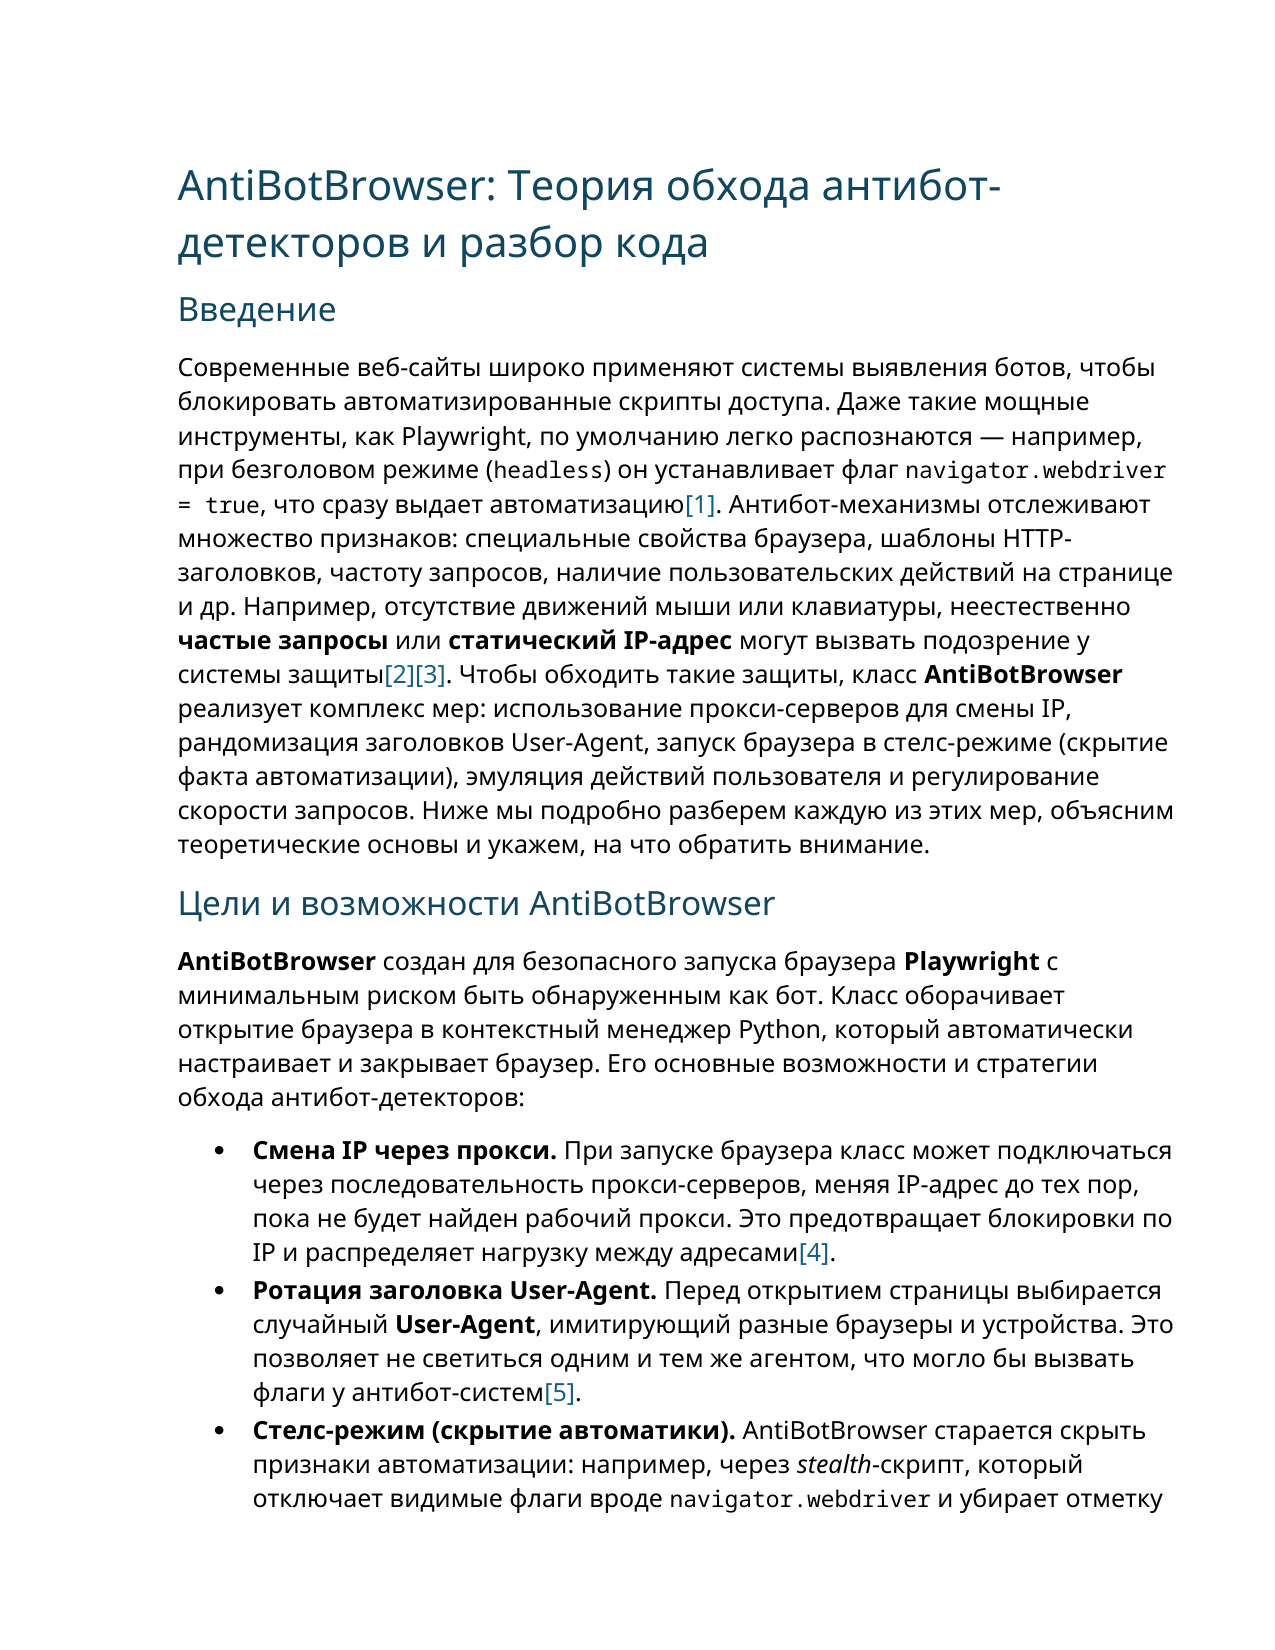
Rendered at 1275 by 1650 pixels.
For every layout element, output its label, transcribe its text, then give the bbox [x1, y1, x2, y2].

list Смена IP через прокси. При запуске браузера класс может подключаться через последовательность прокси-серверов, меняя IP-адрес до тех пор, пока не будет найден рабочий прокси. Это предотвращает блокировки по IP и распределяет нагрузку между адресами[4]. [215, 1133, 1186, 1269]
subtitle Введение [177, 286, 1186, 331]
text Современные веб-сайты широко применяют системы выявления ботов, чтобы блокировать автоматизированные скрипты доступа. Даже такие мощные инструменты, как Playwright, по умолчанию легко распознаются — например, при безголовом режиме (headless) он устанавливает флаг navigator.webdriver = true, что сразу выдает автоматизацию[1]. Антибот-механизмы отслеживают множество признаков: специальные свойства браузера, шаблоны HTTP-заголовков, частоту запросов, наличие пользовательских действий на странице и др. Например, отсутствие движений мыши или клавиатуры, неестественно частые запросы или статический IP-адрес могут вызвать подозрение у системы защиты[2][3]. Чтобы обходить такие защиты, класс AntiBotBrowser реализует комплекс мер: использование прокси-серверов для смены IP, рандомизация заголовков User-Agent, запуск браузера в стелс-режиме (скрытие факта автоматизации), эмуляция действий пользователя и регулирование скорости запросов. Ниже мы подробно разберем каждую из этих мер, объясним теоретические основы и укажем, на что обратить внимание. [177, 350, 1186, 861]
subtitle Цели и возможности AntiBotBrowser [177, 880, 1186, 925]
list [215, 1413, 1186, 1515]
text AntiBotBrowser создан для безопасного запуска браузера Playwright с минимальным риском быть обнаруженным как бот. Класс оборачивает открытие браузера в контекстный менеджер Python, который автоматически настраивает и закрывает браузер. Его основные возможности и стратегии обхода антибот-детекторов: [177, 944, 1186, 1114]
list Ротация заголовка User-Agent. Перед открытием страницы выбирается случайный User-Agent, имитирующий разные браузеры и устройства. Это позволяет не светиться одним и тем же агентом, что могло бы вызвать флаги у антибот-систем[5]. [215, 1273, 1186, 1409]
subtitle AntiBotBrowser: Теория обхода антибот-детекторов и разбор кода [177, 156, 1186, 269]
